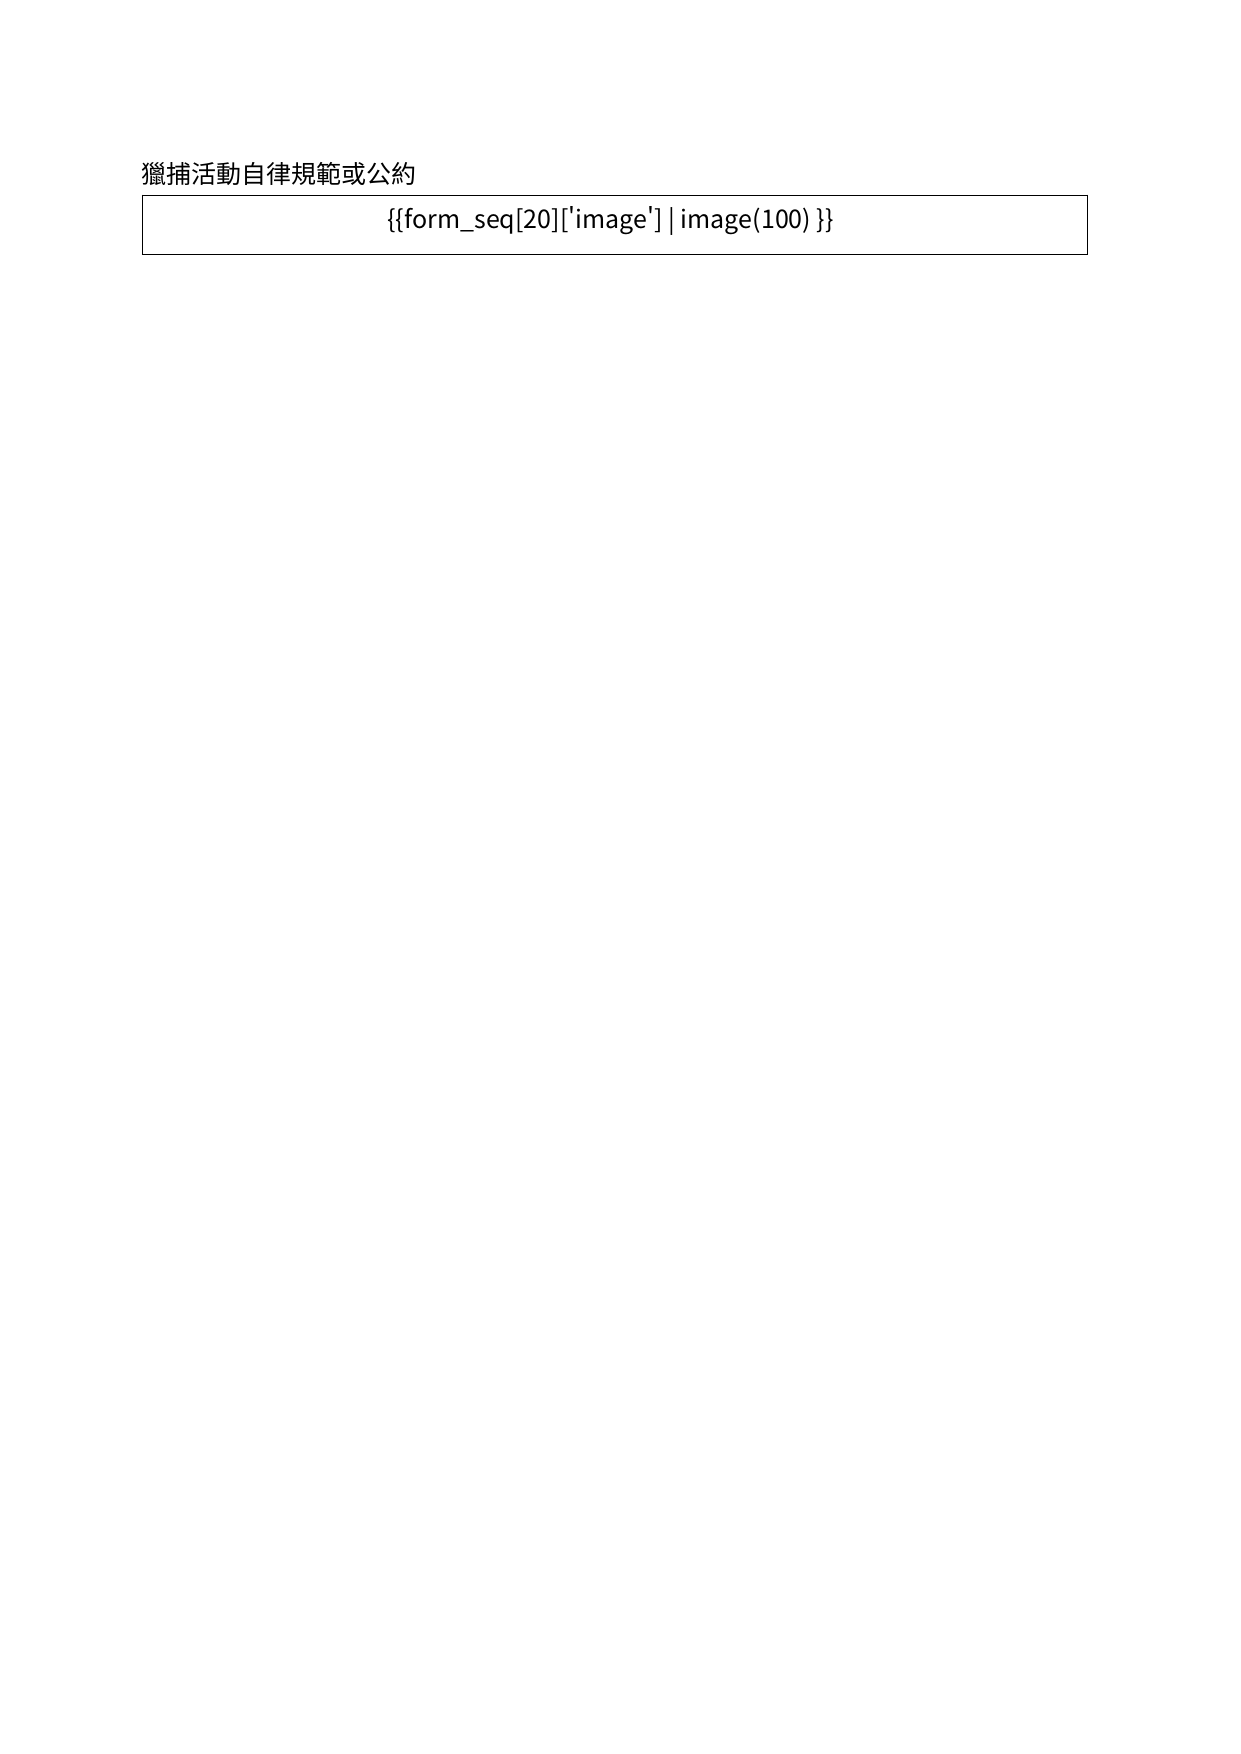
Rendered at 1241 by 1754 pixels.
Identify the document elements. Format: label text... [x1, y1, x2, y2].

table_header {{form_seq[20]['image'] | image(100) }} [143, 196, 1087, 254]
text 獵捕活動自律規範或公約 [142, 154, 1124, 190]
